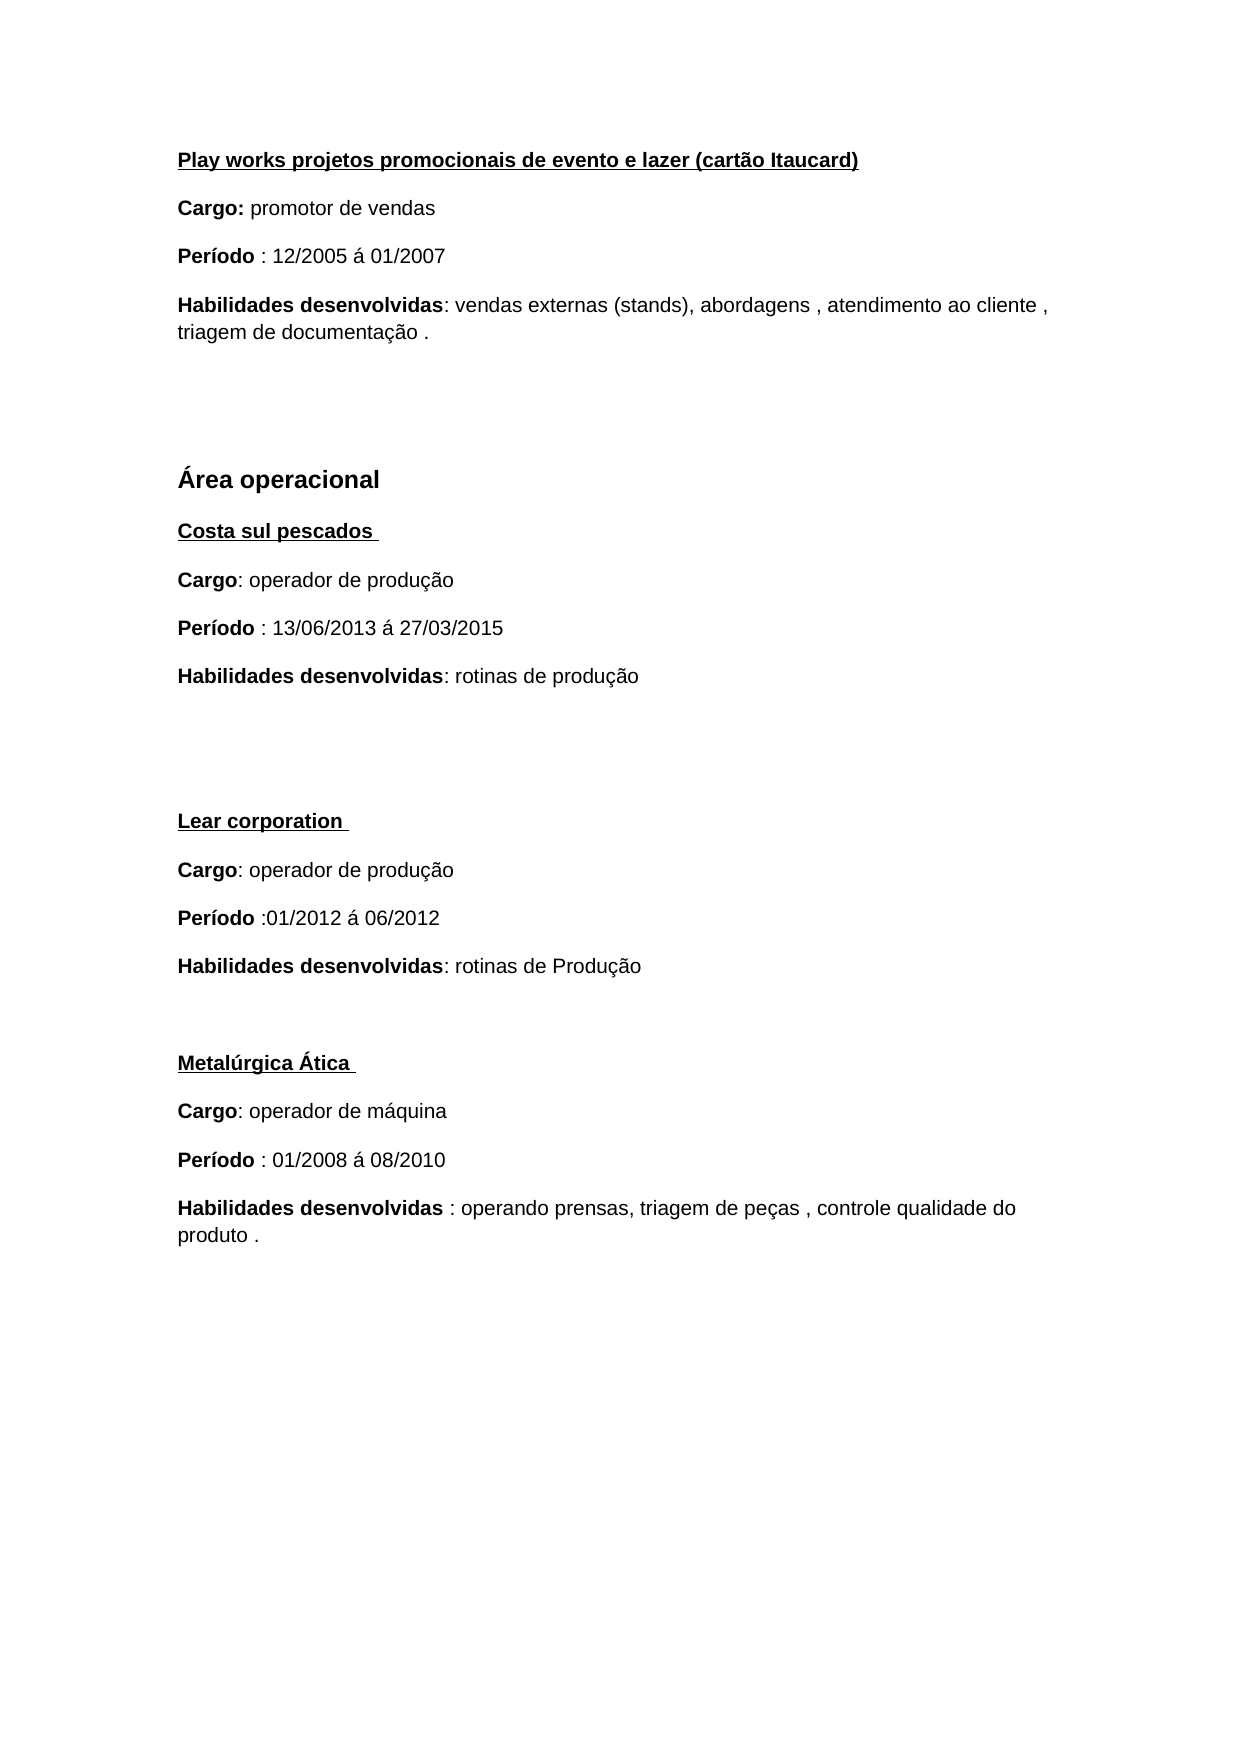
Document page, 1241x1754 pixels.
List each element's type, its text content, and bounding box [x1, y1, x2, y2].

text Habilidades desenvolvidas: rotinas de Produção [177, 954, 1063, 978]
text Cargo: operador de produção [177, 567, 1063, 591]
text Habilidades desenvolvidas: rotinas de produção [177, 664, 1063, 688]
text Cargo: operador de produção [177, 857, 1063, 881]
text Período : 12/2005 á 01/2007 [177, 244, 1063, 268]
text Período : 01/2008 á 08/2010 [177, 1147, 1063, 1171]
text Cargo: operador de máquina [177, 1099, 1063, 1123]
text Período :01/2012 á 06/2012 [177, 906, 1063, 930]
text Costa sul pescados [177, 519, 1063, 543]
text Habilidades desenvolvidas : operando prensas, triagem de peças , controle qualidade do produto . [177, 1196, 1063, 1247]
text Play works projetos promocionais de evento e lazer (cartão Itaucard) [177, 148, 1063, 172]
text Cargo: promotor de vendas [177, 196, 1063, 220]
text Lear corporation [177, 809, 1063, 833]
text Metalúrgica Ática [177, 1051, 1063, 1075]
text Habilidades desenvolvidas: vendas externas (stands), abordagens , atendimento ao cliente , triagem de documentação . [177, 293, 1063, 344]
text Período : 13/06/2013 á 27/03/2015 [177, 616, 1063, 640]
text Área operacional [177, 465, 1063, 494]
